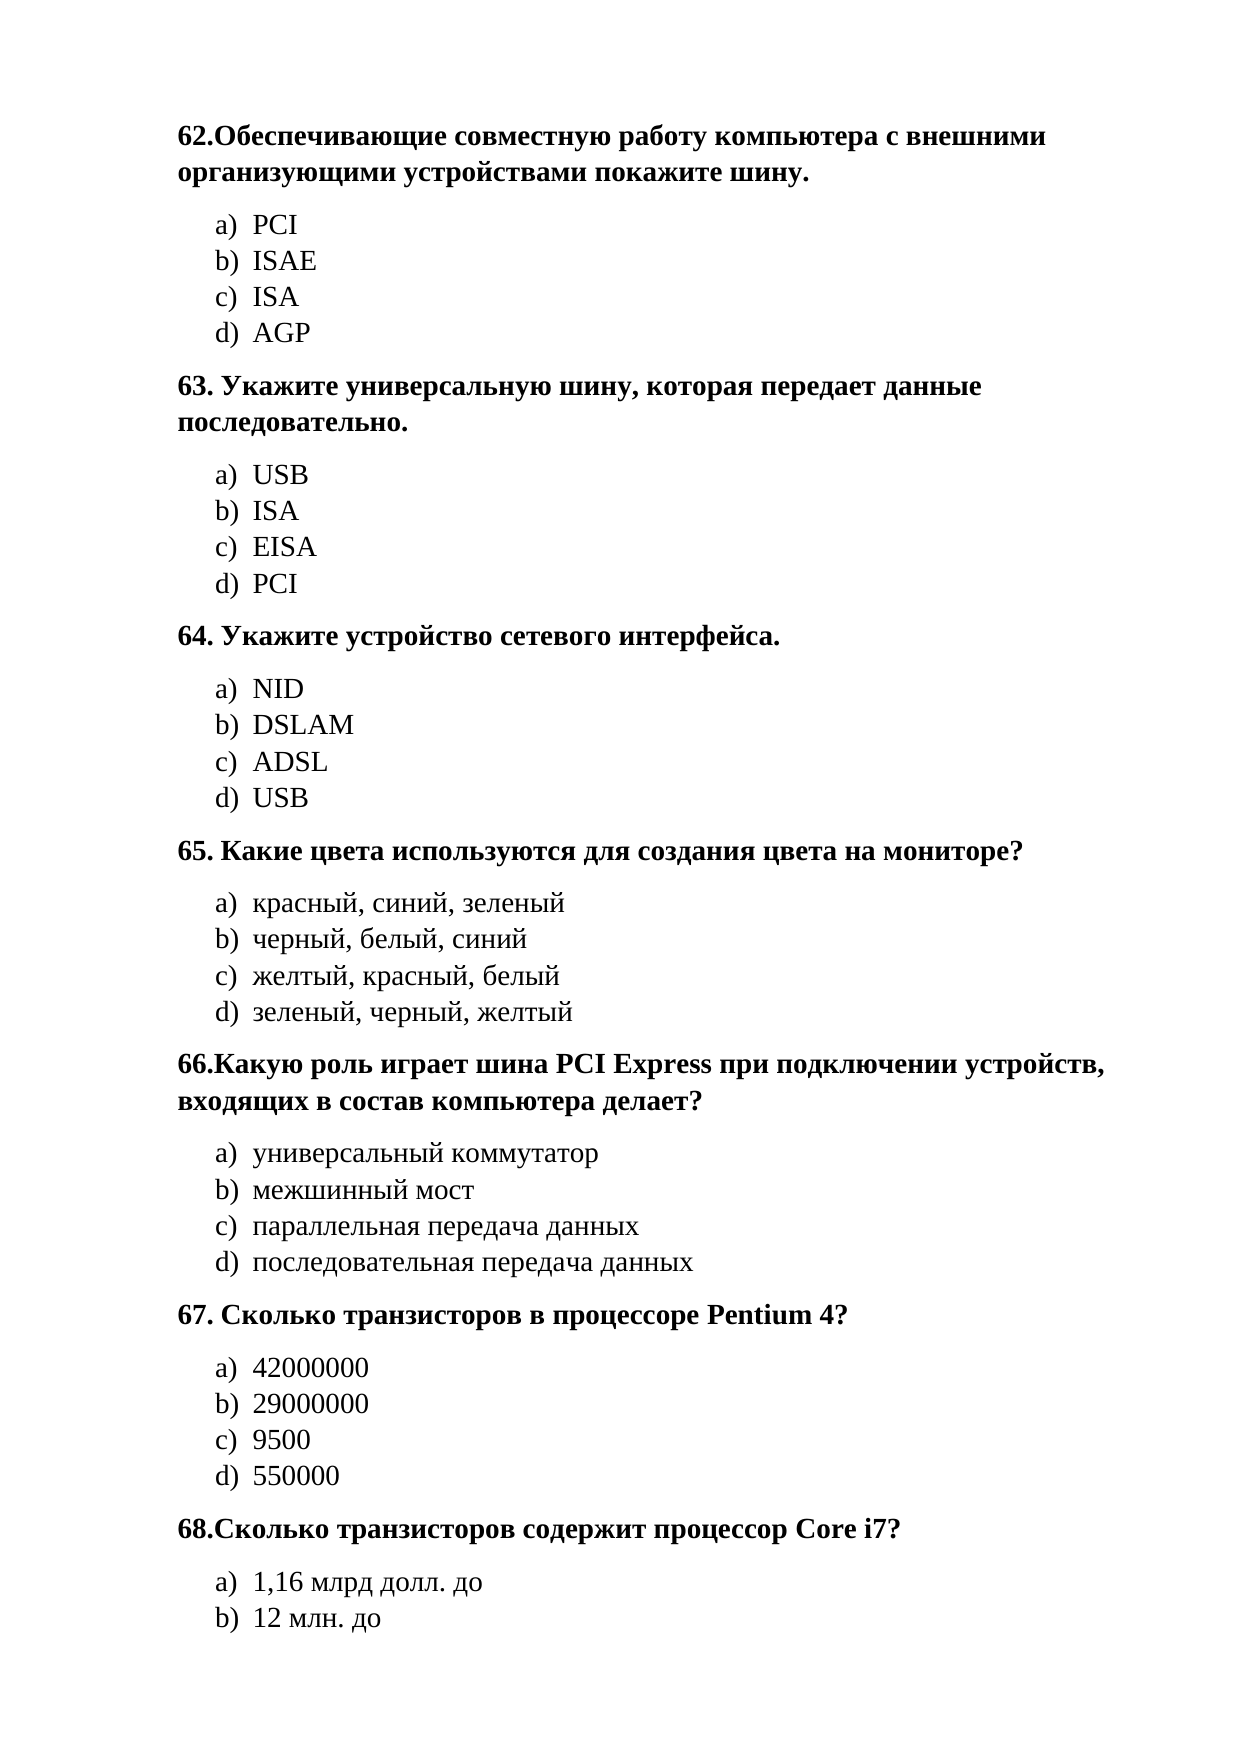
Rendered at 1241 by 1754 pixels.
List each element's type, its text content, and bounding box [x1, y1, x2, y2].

list параллельная передача данных [215, 1208, 1152, 1241]
list USB [215, 780, 1152, 813]
list AGP [215, 316, 1152, 349]
list универсальный коммутатор [215, 1136, 1152, 1169]
list ISAE [215, 243, 1152, 277]
list DSLAM [215, 707, 1152, 741]
list PCI [215, 207, 1152, 241]
text 64. Укажите устройство сетевого интерфейса. [177, 618, 1152, 652]
list 550000 [215, 1458, 1152, 1492]
text 68.Сколько транзисторов содержит процессор Core i7? [177, 1511, 1152, 1544]
list последовательная передача данных [215, 1244, 1152, 1278]
list 29000000 [215, 1386, 1152, 1419]
text 62.Обеспечивающие совместную работу компьютера с внешними организующими устройствами покажите шину. [177, 118, 1152, 188]
list желтый, красный, белый [215, 958, 1152, 991]
list 1,16 млрд долл. до [215, 1564, 1152, 1597]
list PCI [215, 566, 1152, 599]
text 67. Сколько транзисторов в процессоре Pentium 4? [177, 1297, 1152, 1330]
list черный, белый, синий [215, 922, 1152, 955]
list зеленый, черный, желтый [215, 994, 1152, 1027]
list USB [215, 457, 1152, 491]
list EISA [215, 529, 1152, 563]
text 65. Какие цвета используются для создания цвета на мониторе? [177, 833, 1152, 866]
text 66.Какую роль играет шина PCI Express при подключении устройств, входящих в состав компьютера делает? [177, 1047, 1152, 1116]
list 9500 [215, 1422, 1152, 1456]
list 12 млн. до [215, 1600, 1152, 1633]
list NID [215, 671, 1152, 705]
list ISA [215, 279, 1152, 313]
list ADSL [215, 744, 1152, 777]
list ISA [215, 493, 1152, 527]
list 42000000 [215, 1350, 1152, 1383]
list красный, синий, зеленый [215, 885, 1152, 919]
text 63. Укажите универсальную шину, которая передает данные последовательно. [177, 368, 1152, 438]
list межшинный мост [215, 1172, 1152, 1205]
